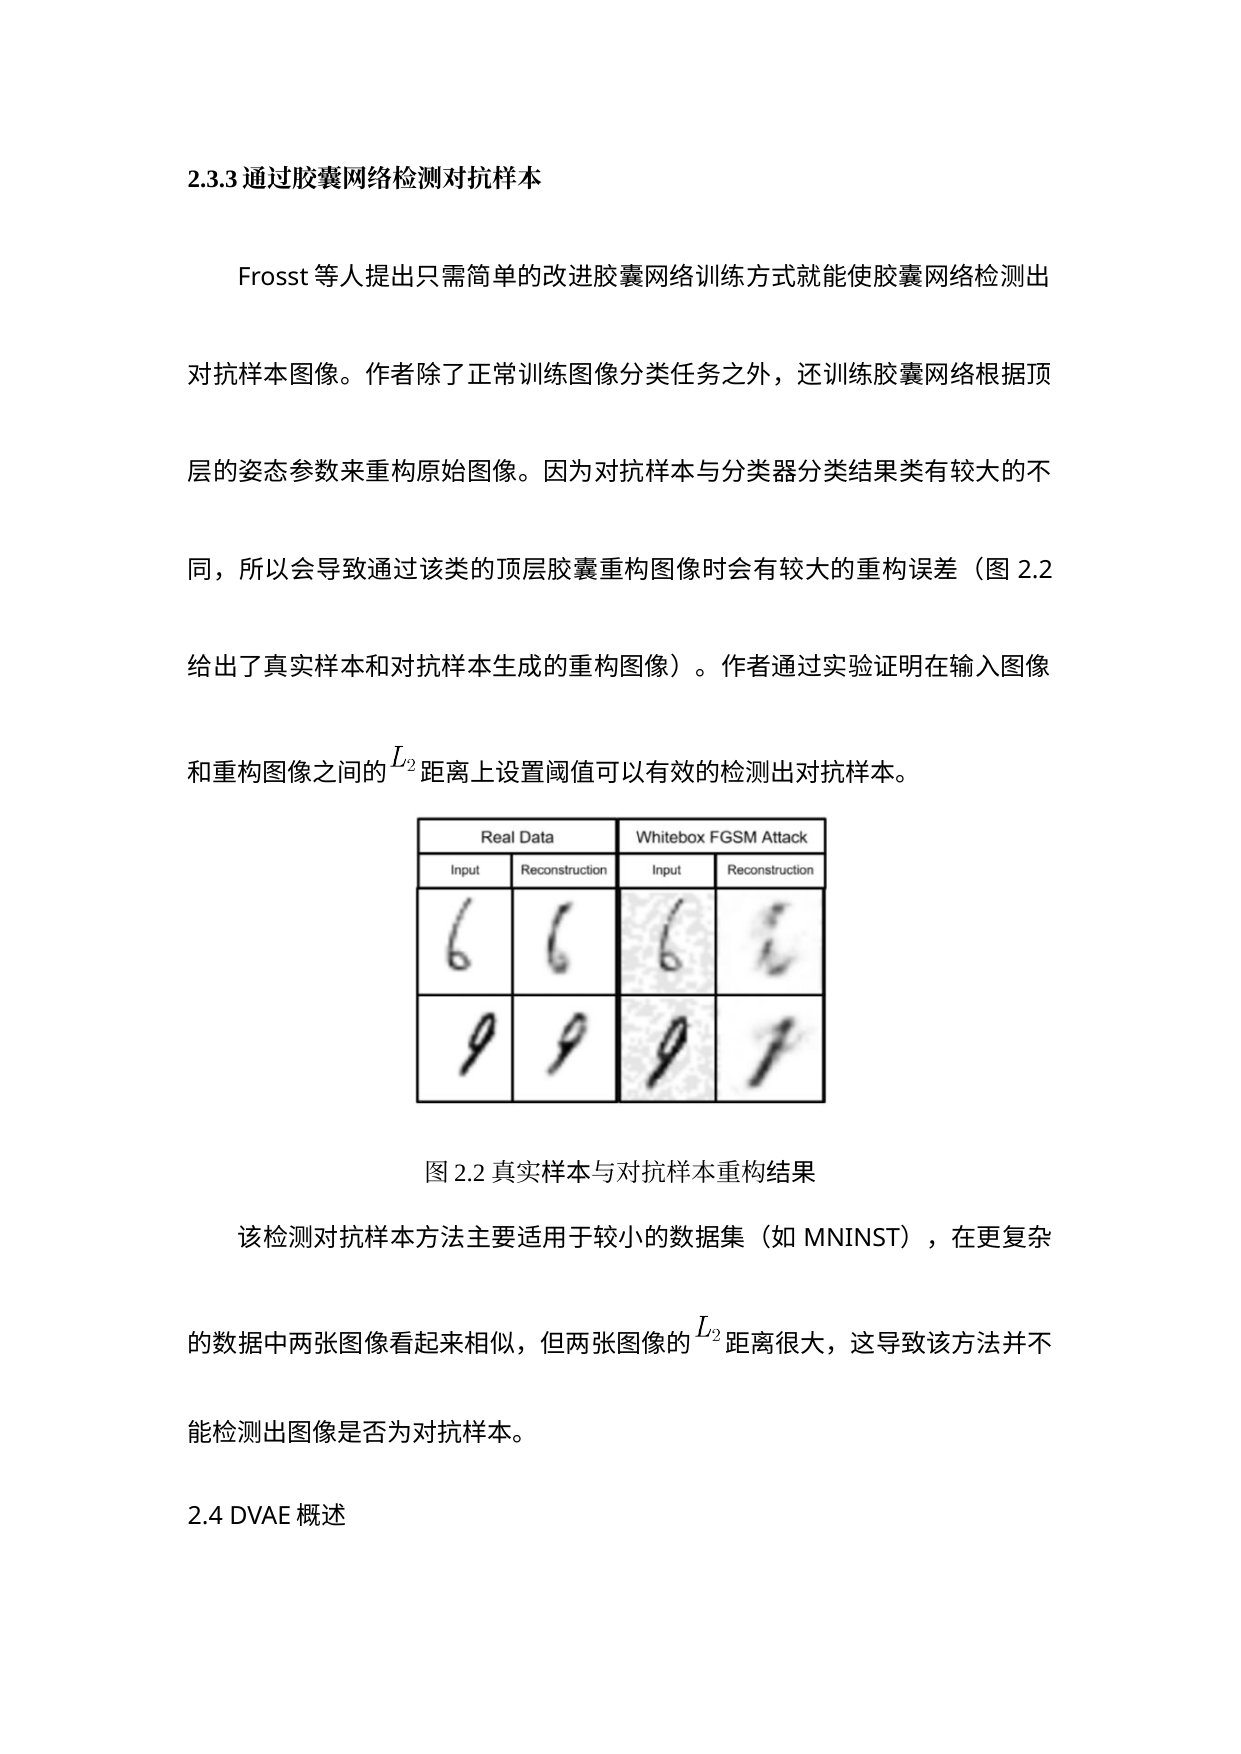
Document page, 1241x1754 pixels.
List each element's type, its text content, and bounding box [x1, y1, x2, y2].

text Frosst等人提出只需简单的改进胶囊网络训练方式就能使胶囊网络检测出对抗样本图像。作者除了正常训练图像分类任务之外，还训练胶囊网络根据顶层的姿态参数来重构原始图像。因为对抗样本与分类器分类结果类有较大的不同，所以会导致通过该类的顶层胶囊重构图像时会有较大的重构误差（图2.2给出了真实样本和对抗样本生成的重构图像）。作者通过实验证明在输入图像和重构图像之间的距离上设置阈值可以有效的检测出对抗样本。 [187, 242, 1053, 795]
subtitle 2.3.3通过胶囊网络检测对抗样本 [187, 162, 1053, 194]
text 该检测对抗样本方法主要适用于较小的数据集（如MNINST），在更复杂的数据中两张图像看起来相似，但两张图像的距离很大，这导致该方法并不能检测出图像是否为对抗样本。 [187, 1203, 1053, 1463]
text 图2.2 真实样本与对抗样本重构结果 [187, 1138, 1053, 1203]
text 2.4 DVAE概述 [187, 1481, 1053, 1546]
picture [411, 813, 829, 1107]
